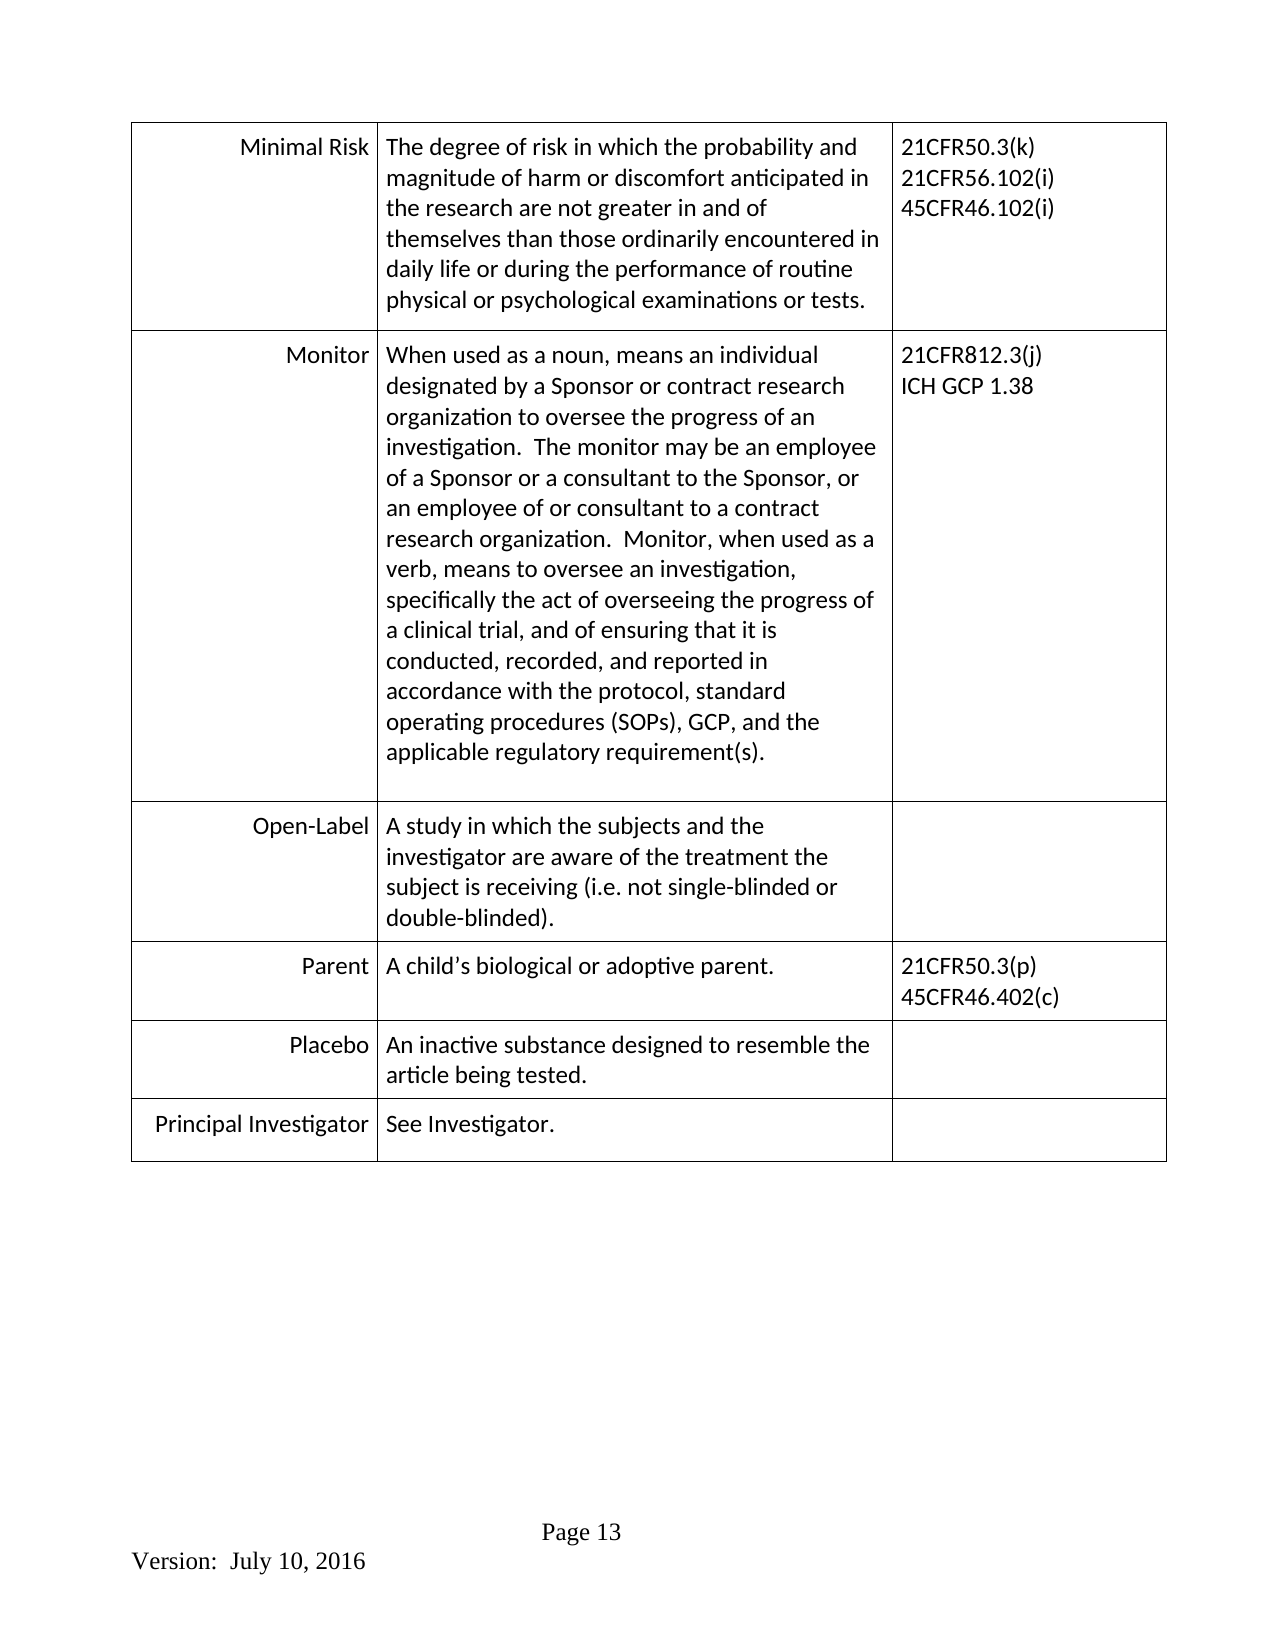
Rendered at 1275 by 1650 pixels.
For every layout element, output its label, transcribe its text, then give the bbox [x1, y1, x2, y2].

table_cell A study in which the subjects and the investigator are aware of the treatment the subject is receiving (i.e. not single-blinded or double-blinded). [378, 802, 892, 941]
table_cell An inactive substance designed to resemble the article being tested. [378, 1021, 892, 1098]
table_cell See Investigator. [378, 1099, 892, 1161]
table_cell [893, 1099, 1166, 1161]
table_cell 21CFR50.3(p) 45CFR46.402(c) [893, 942, 1166, 1019]
table_cell [893, 1021, 1166, 1098]
table_cell Monitor [132, 331, 377, 801]
table_cell Principal Investigator [132, 1099, 377, 1161]
table_cell Parent [132, 942, 377, 1019]
table_cell 21CFR50.3(k) 21CFR56.102(i) 45CFR46.102(i) [893, 123, 1166, 330]
table_cell 21CFR812.3(j) ICH GCP 1.38 [893, 331, 1166, 801]
table_cell The degree of risk in which the probability and magnitude of harm or discomfort anticipated in the research are not greater in and of themselves than those ordinarily encountered in daily life or during the performance of routine physical or psychological examinations or tests. [378, 123, 892, 330]
table_cell A child’s biological or adoptive parent. [378, 942, 892, 1019]
table_cell [893, 802, 1166, 941]
table_cell When used as a noun, means an individual designated by a Sponsor or contract research organization to oversee the progress of an investigation. The monitor may be an employee of a Sponsor or a consultant to the Sponsor, or an employee of or consultant to a contract research organization. Monitor, when used as a verb, means to oversee an investigation, specifically the act of overseeing the progress of a clinical trial, and of ensuring that it is conducted, recorded, and reported in accordance with the protocol, standard operating procedures (SOPs), GCP, and the applicable regulatory requirement(s). [378, 331, 892, 801]
table_cell Open-Label [132, 802, 377, 941]
table_cell Placebo [132, 1021, 377, 1098]
table_cell Minimal Risk [132, 123, 377, 330]
